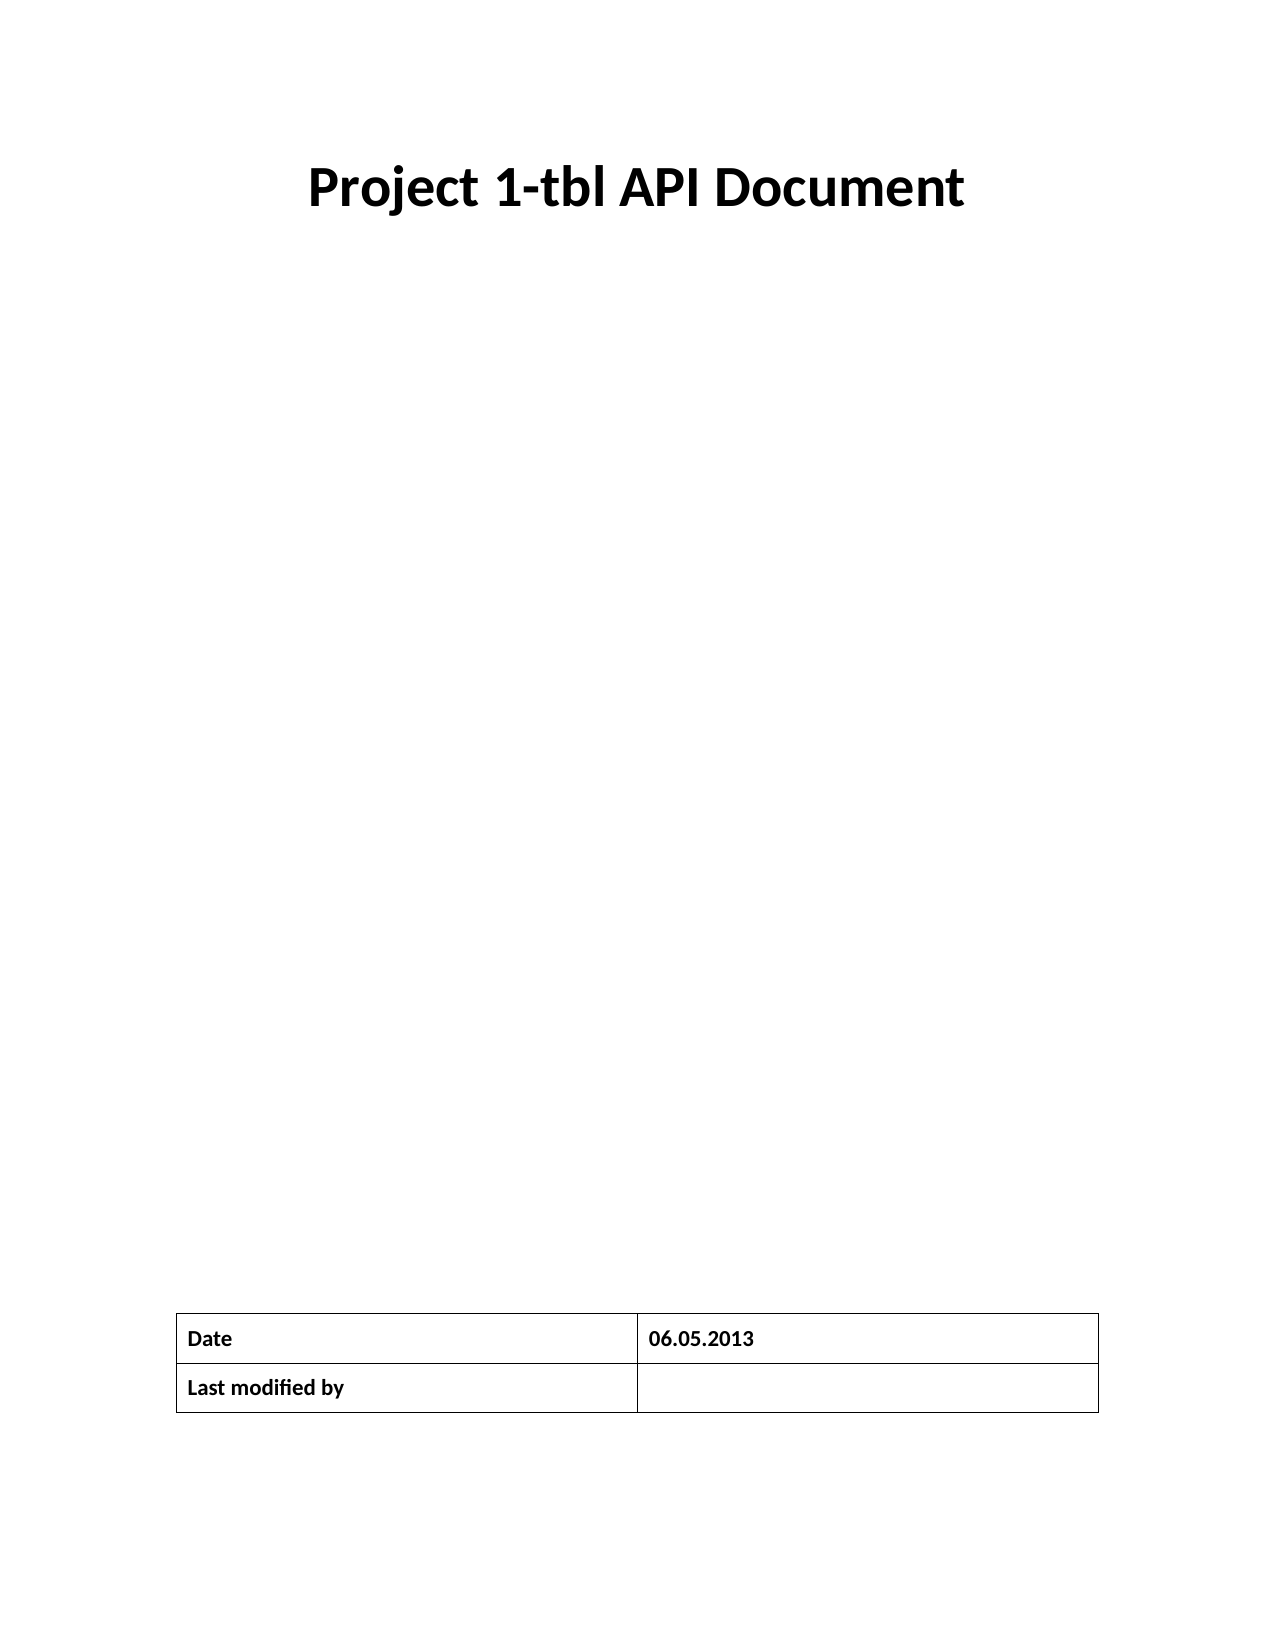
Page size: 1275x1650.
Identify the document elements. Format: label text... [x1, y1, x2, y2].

table_header 06.05.2013 [638, 1314, 1098, 1362]
table_header Date [177, 1314, 637, 1362]
text Project 1-tbl API Document [187, 150, 1087, 221]
table_cell Last modified by [177, 1364, 637, 1412]
table_cell [638, 1364, 1098, 1412]
